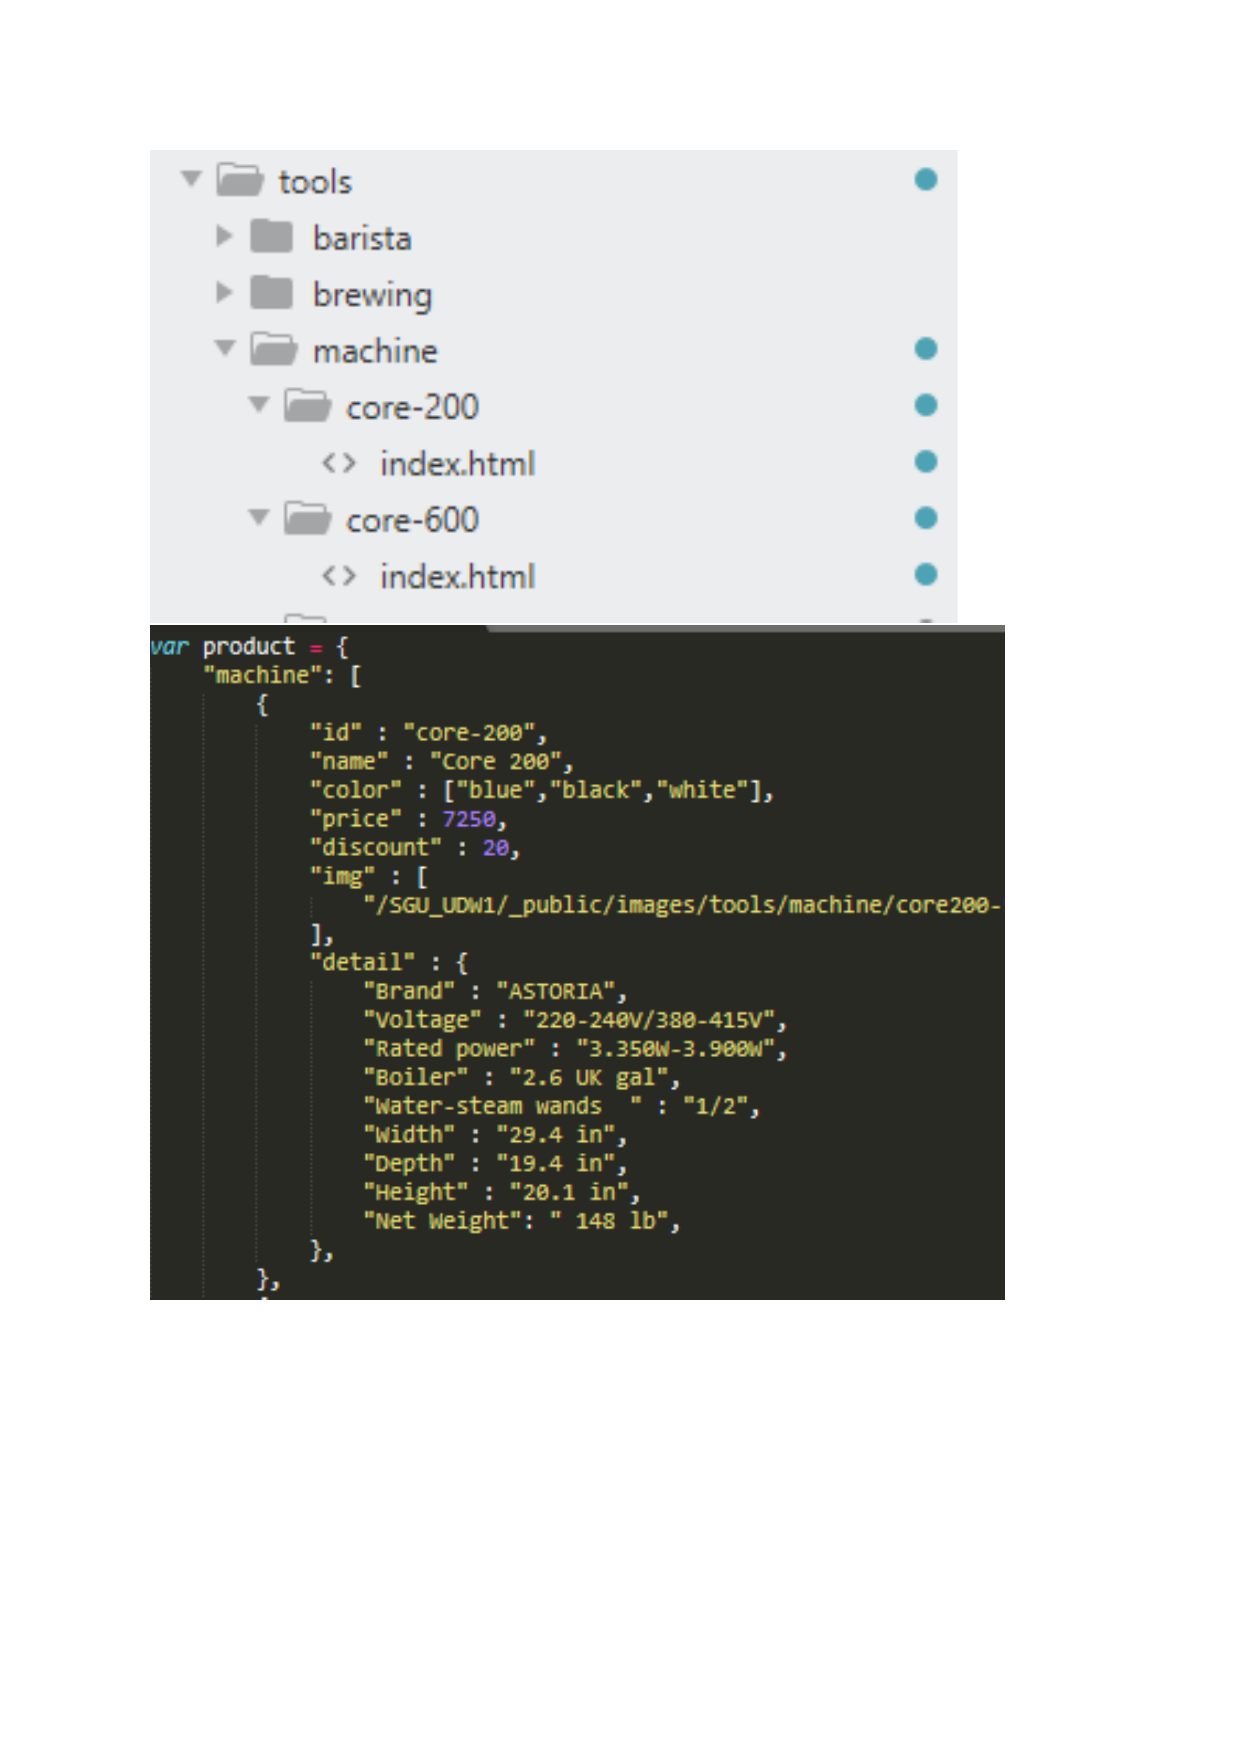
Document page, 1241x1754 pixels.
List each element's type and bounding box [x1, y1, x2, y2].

picture [150, 625, 1005, 1300]
picture [150, 150, 958, 623]
